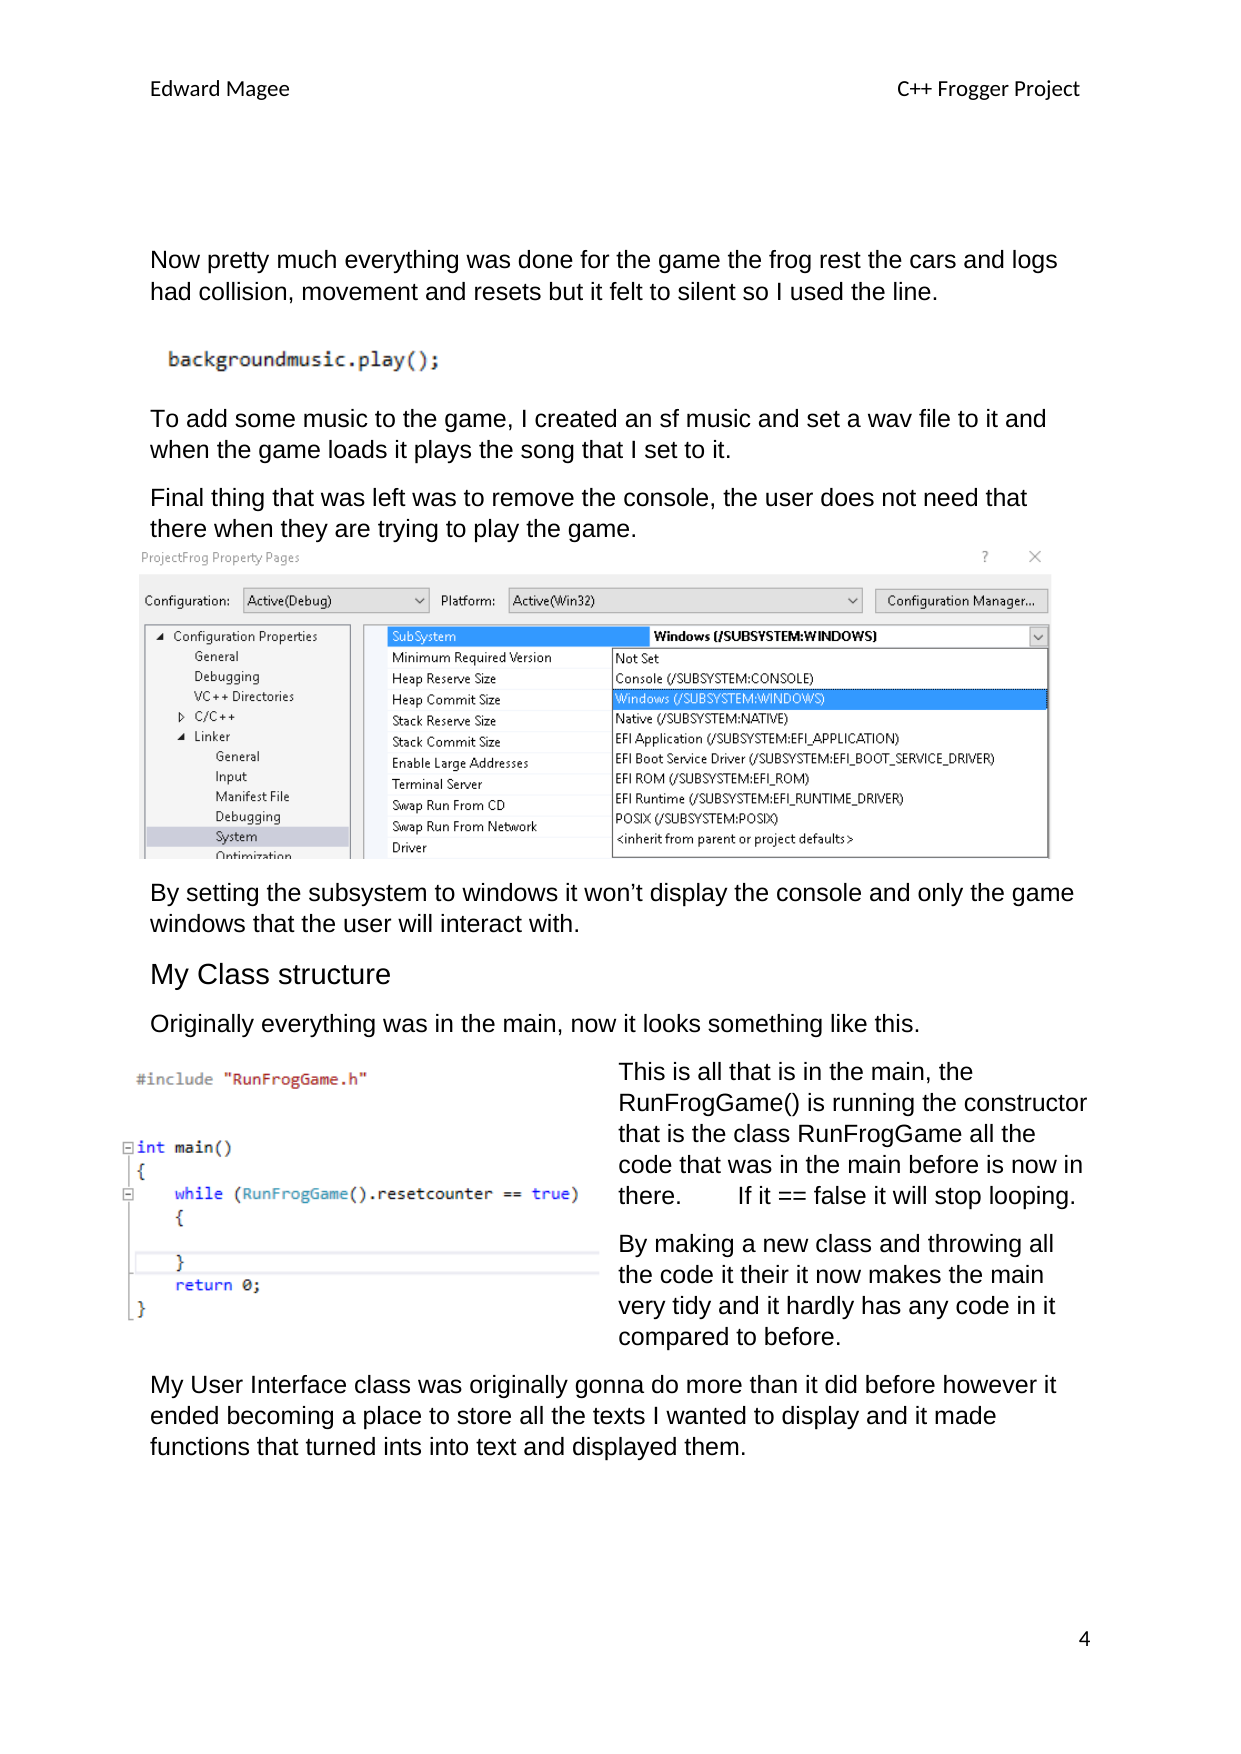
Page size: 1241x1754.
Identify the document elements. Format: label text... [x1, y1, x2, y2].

text To add some music to the game, I created an sf music and set a wav file to it and when the game loads it plays the song that I set to it. [150, 404, 1090, 464]
text By making a new class and throwing all the code it their it now makes the main very tidy and it hardly has any code in it compared to before. [150, 1229, 1090, 1351]
text Originally everything was in the main, now it looks something like this. [150, 1009, 1090, 1038]
text My User Interface class was originally gonna do more than it did before however it ended becoming a place to store all the texts I wanted to display and it made functions that turned ints into text and displayed them. [150, 1370, 1090, 1461]
text Now pretty much everything was done for the game the frog rest the cars and logs had collision, movement and resets but it felt to silent so I used the line. [150, 245, 1090, 305]
picture [139, 543, 1052, 859]
text Final thing that was left was to remove the console, the user does not need that there when they are trying to play the game. [150, 483, 1090, 542]
text This is all that is in the main, the RunFrogGame() is running the constructor that is the class RunFrogGame all the code that was in the main before is now in there. If it == false it will stop looping. [600, 1057, 1090, 1210]
picture [101, 1050, 600, 1345]
picture [150, 324, 455, 386]
text My Class structure [150, 957, 1090, 990]
text By setting the subsystem to windows it won’t display the console and only the game windows that the user will interact with. [150, 609, 1090, 938]
